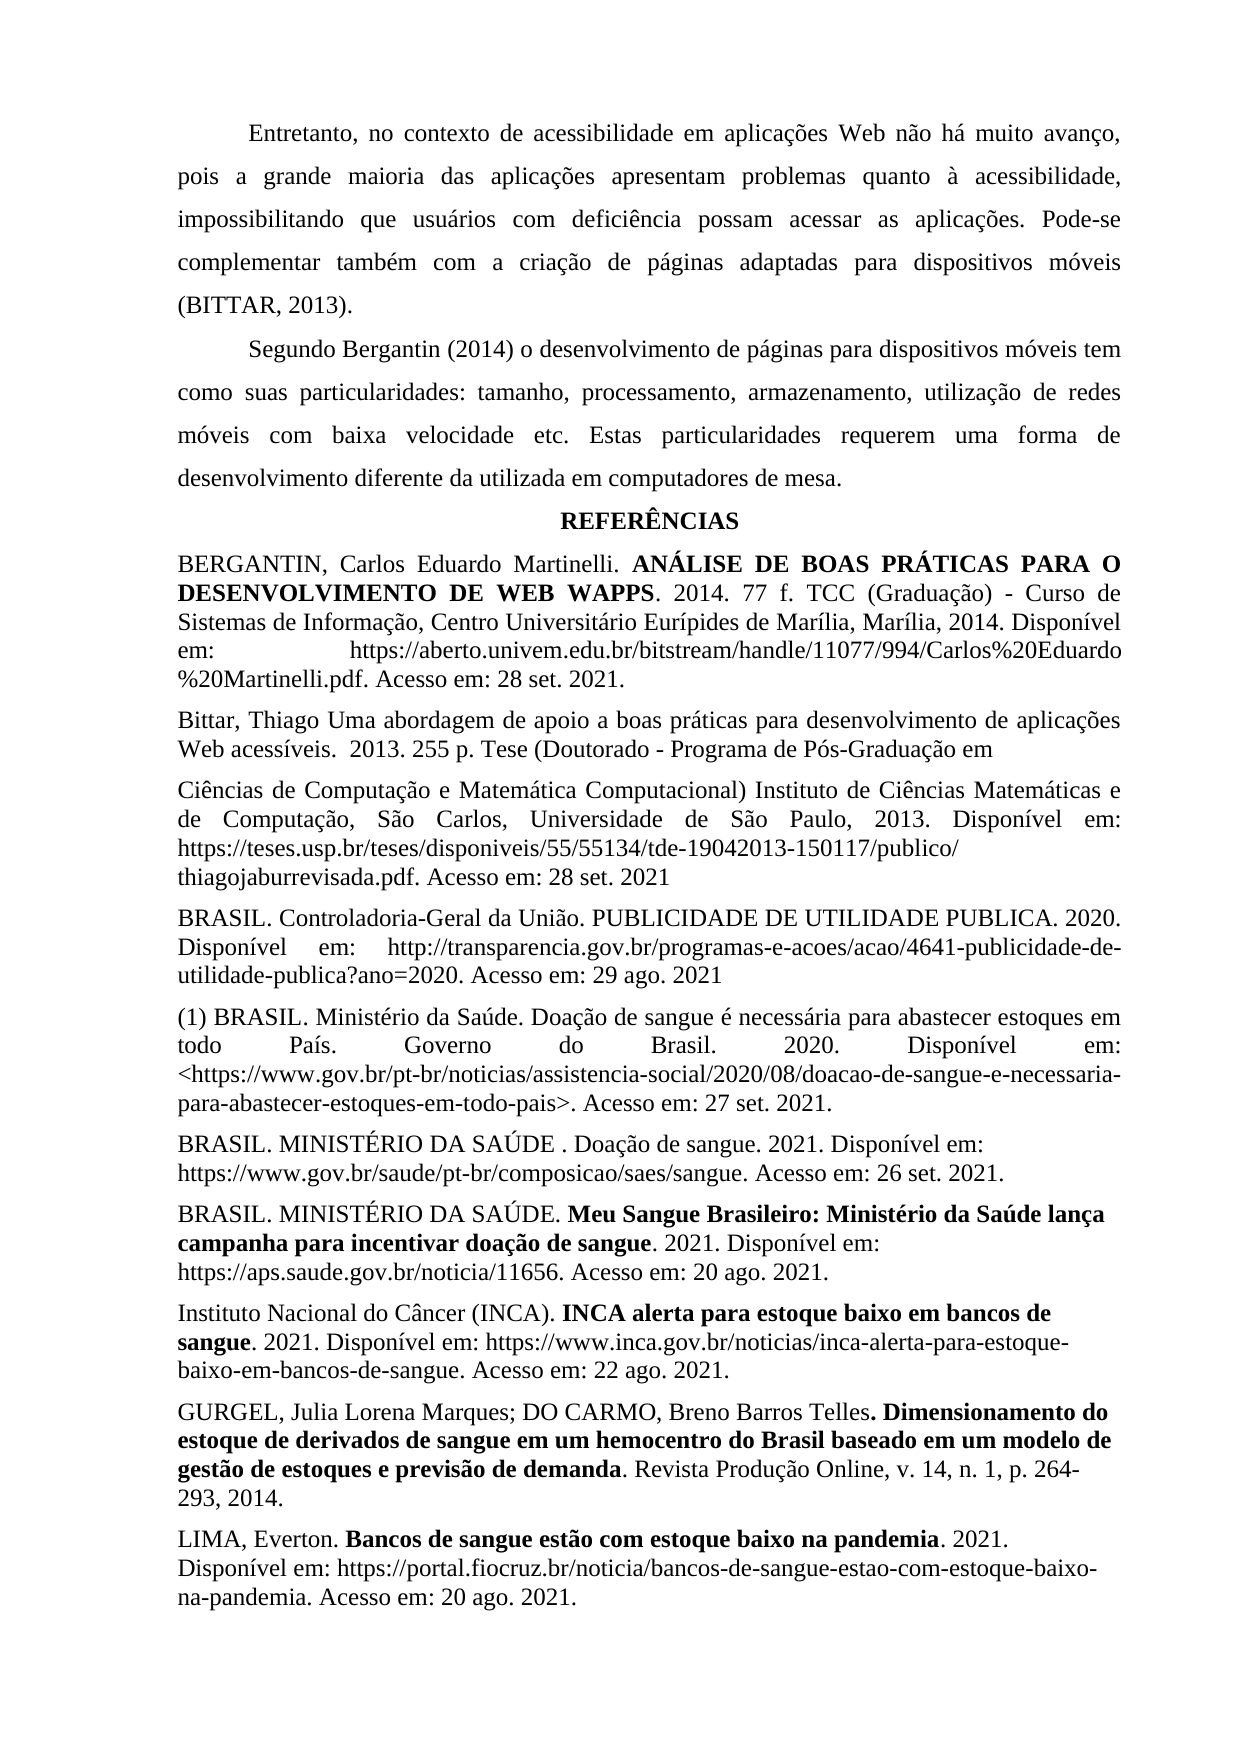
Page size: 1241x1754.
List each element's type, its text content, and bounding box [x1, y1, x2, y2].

text BRASIL. MINISTÉRIO DA SAÚDE . Doação de sangue. 2021. Disponível em: https://www.gov.br/saude/pt-br/composicao/saes/sangue. Acesso em: 26 set. 2021. [177, 1129, 1122, 1187]
text BRASIL. MINISTÉRIO DA SAÚDE. Meu Sangue Brasileiro: Ministério da Saúde lança campanha para incentivar doação de sangue. 2021. Disponível em: https://aps.saude.gov.br/noticia/11656. Acesso em: 20 ago. 2021. [177, 1199, 1122, 1286]
text GURGEL, Julia Lorena Marques; DO CARMO, Breno Barros Telles. Dimensionamento do estoque de derivados de sangue em um hemocentro do Brasil baseado em um modelo de gestão de estoques e previsão de demanda. Revista Produção Online, v. 14, n. 1, p. 264-293, 2014. [177, 1397, 1122, 1512]
text (1) BRASIL. Ministério da Saúde. Doação de sangue é necessária para abastecer estoques em todo País. Governo do Brasil. 2020. Disponível em: <https://www.gov.br/pt-br/noticias/assistencia-social/2020/08/doacao-de-sangue-e-necessaria-para-abastecer-estoques-em-todo-pais>. Acesso em: 27 set. 2021. [177, 1002, 1122, 1117]
text BRASIL. Controladoria-Geral da União. PUBLICIDADE DE UTILIDADE PUBLICA. 2020. Disponível em: http://transparencia.gov.br/programas-e-acoes/acao/4641-publicidade-de-utilidade-publica?ano=2020. Acesso em: 29 ago. 2021 [177, 903, 1122, 989]
text LIMA, Everton. Bancos de sangue estão com estoque baixo na pandemia. 2021. Disponível em: https://portal.fiocruz.br/noticia/bancos-de-sangue-estao-com-estoque-baixo-na-pandemia. Acesso em: 20 ago. 2021. [177, 1524, 1122, 1611]
text Instituto Nacional do Câncer (INCA). INCA alerta para estoque baixo em bancos de sangue. 2021. Disponível em: https://www.inca.gov.br/noticias/inca-alerta-para-estoque-baixo-em-bancos-de-sangue. Acesso em: 22 ago. 2021. [177, 1298, 1122, 1384]
text Segundo Bergantin (2014) o desenvolvimento de páginas para dispositivos móveis tem como suas particularidades: tamanho, processamento, armazenamento, utilização de redes móveis com baixa velocidade etc. Estas particularidades requerem uma forma de desenvolvimento diferente da utilizada em computadores de mesa. [177, 334, 1122, 492]
text Referências [177, 506, 1122, 535]
text Bittar, Thiago Uma abordagem de apoio a boas práticas para desenvolvimento de aplicações Web acessíveis. 2013. 255 p. Tese (Doutorado - Programa de Pós-Graduação em [177, 706, 1122, 763]
text Ciências de Computação e Matemática Computacional) Instituto de Ciências Matemáticas e de Computação, São Carlos, Universidade de São Paulo, 2013. Disponível em: https://teses.usp.br/teses/disponiveis/55/55134/tde-19042013-150117/publico/thiagojaburrevisada.pdf. Acesso em: 28 set. 2021 [177, 776, 1122, 891]
text BERGANTIN, Carlos Eduardo Martinelli. ANÁLISE DE BOAS PRÁTICAS PARA O DESENVOLVIMENTO DE WEB WAPPS. 2014. 77 f. TCC (Graduação) - Curso de Sistemas de Informação, Centro Universitário Eurípides de Marília, Marília, 2014. Disponível em: https://aberto.univem.edu.br/bitstream/handle/11077/994/Carlos%20Eduardo%20Martinelli.pdf. Acesso em: 28 set. 2021. [177, 549, 1122, 693]
text Entretanto, no contexto de acessibilidade em aplicações Web não há muito avanço, pois a grande maioria das aplicações apresentam problemas quanto à acessibilidade, impossibilitando que usuários com deficiência possam acessar as aplicações. Pode-se complementar também com a criação de páginas adaptadas para dispositivos móveis (BITTAR, 2013). [177, 118, 1122, 319]
